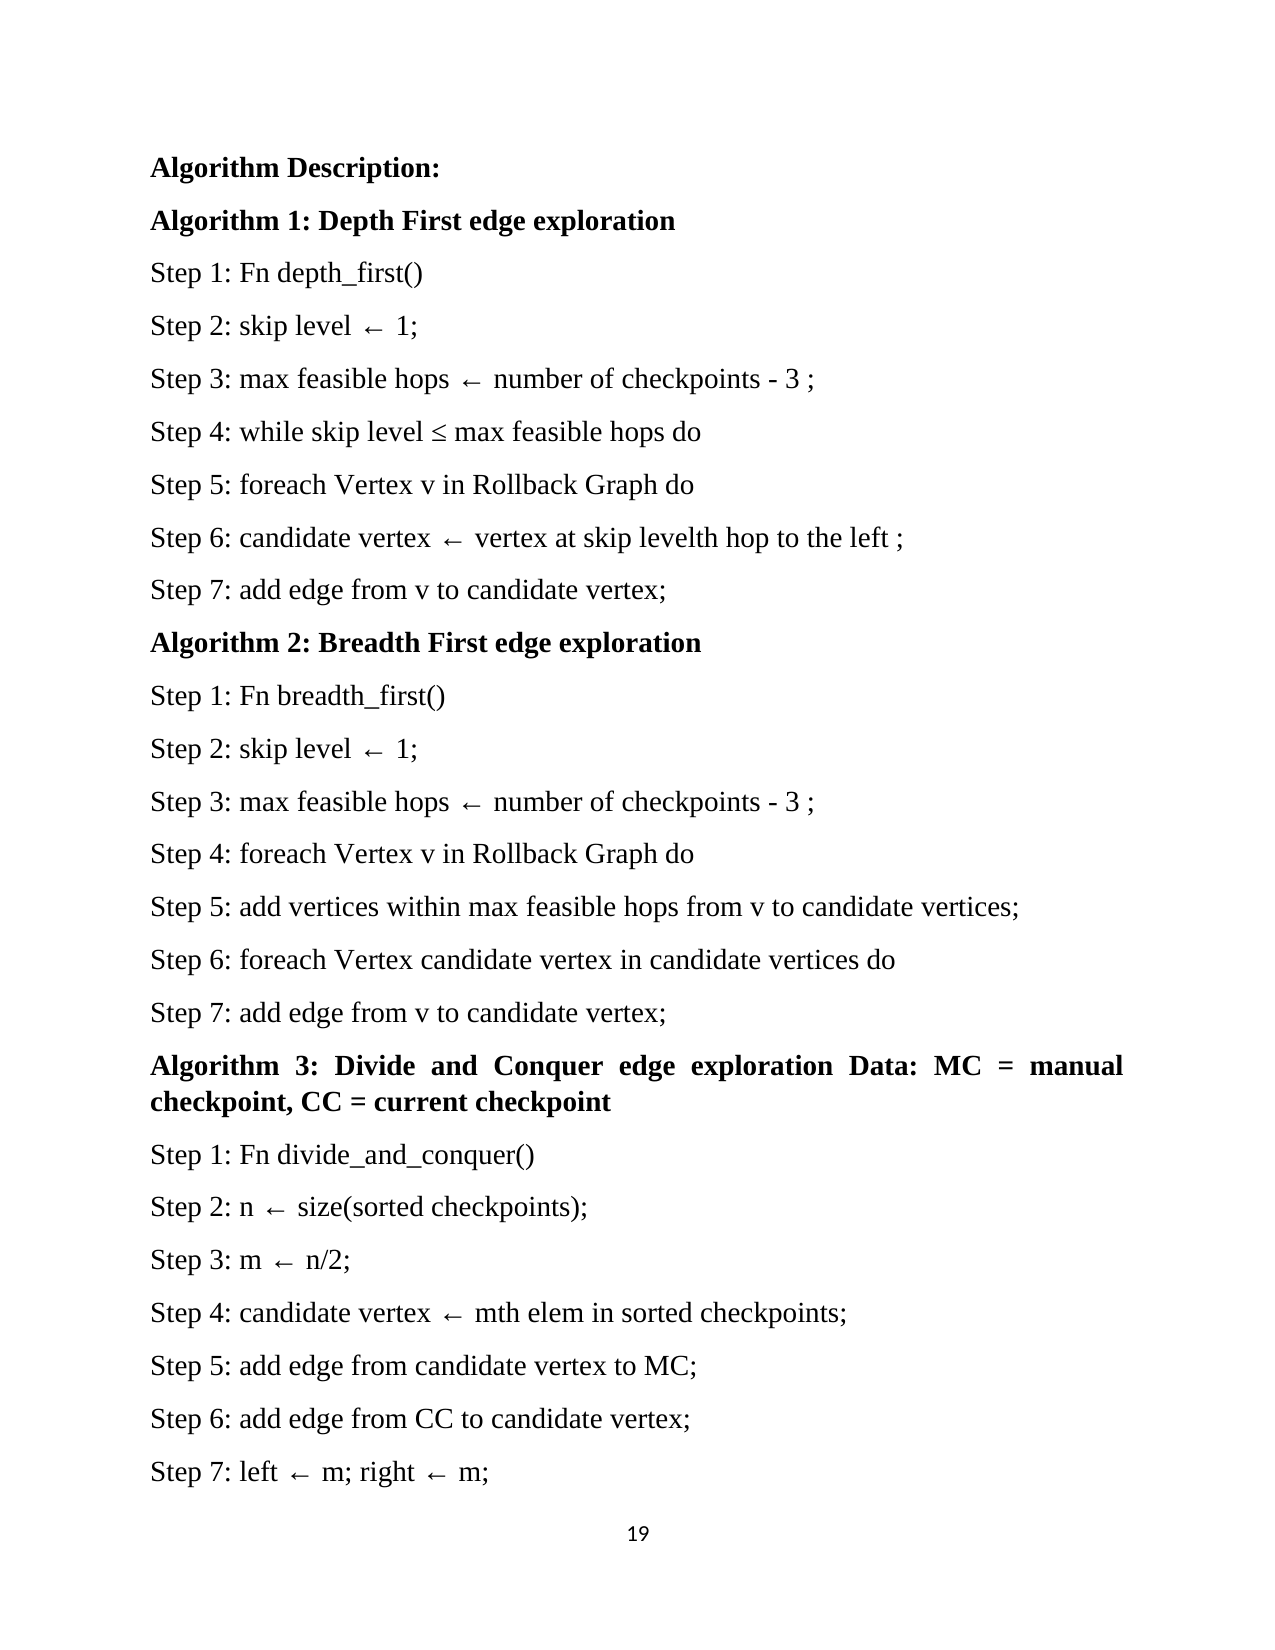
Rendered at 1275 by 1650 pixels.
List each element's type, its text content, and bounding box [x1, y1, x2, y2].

text Step 6: add edge from CC to candidate vertex; [150, 1401, 1125, 1434]
text Step 4: candidate vertex ← mth elem in sorted checkpoints; [150, 1295, 1125, 1329]
text Algorithm 2: Breadth First edge exploration [150, 625, 1125, 659]
text Step 2: skip level ← 1; [150, 308, 1125, 342]
text Step 4: foreach Vertex v in Rollback Graph do [150, 837, 1125, 870]
text Step 7: add edge from v to candidate vertex; [150, 572, 1125, 606]
text Step 5: add edge from candidate vertex to MC; [150, 1348, 1125, 1382]
text Algorithm 1: Depth First edge exploration [150, 203, 1125, 236]
text Step 3: m ← n/2; [150, 1242, 1125, 1276]
text Step 5: foreach Vertex v in Rollback Graph do [150, 467, 1125, 500]
text Step 1: Fn depth_first() [150, 256, 1125, 289]
text Algorithm 3: Divide and Conquer edge exploration Data: MC = manual checkpoint, CC = current checkpoint [150, 1048, 1125, 1117]
text Step 6: foreach Vertex candidate vertex in candidate vertices do [150, 942, 1125, 976]
text Step 1: Fn breadth_first() [150, 678, 1125, 712]
text Step 1: Fn divide_and_conquer() [150, 1137, 1125, 1170]
text Step 4: while skip level ≤ max feasible hops do [150, 414, 1125, 448]
text Step 3: max feasible hops ← number of checkpoints - 3 ; [150, 361, 1125, 395]
text Step 5: add vertices within max feasible hops from v to candidate vertices; [150, 889, 1125, 923]
text Step 7: left ← m; right ← m; [150, 1454, 1125, 1487]
text Step 7: add edge from v to candidate vertex; [150, 995, 1125, 1028]
text Step 6: candidate vertex ← vertex at skip levelth hop to the left ; [150, 520, 1125, 553]
text Algorithm Description: [150, 150, 1125, 183]
text Step 2: n ← size(sorted checkpoints); [150, 1189, 1125, 1223]
text Step 2: skip level ← 1; [150, 731, 1125, 764]
text Step 3: max feasible hops ← number of checkpoints - 3 ; [150, 784, 1125, 817]
